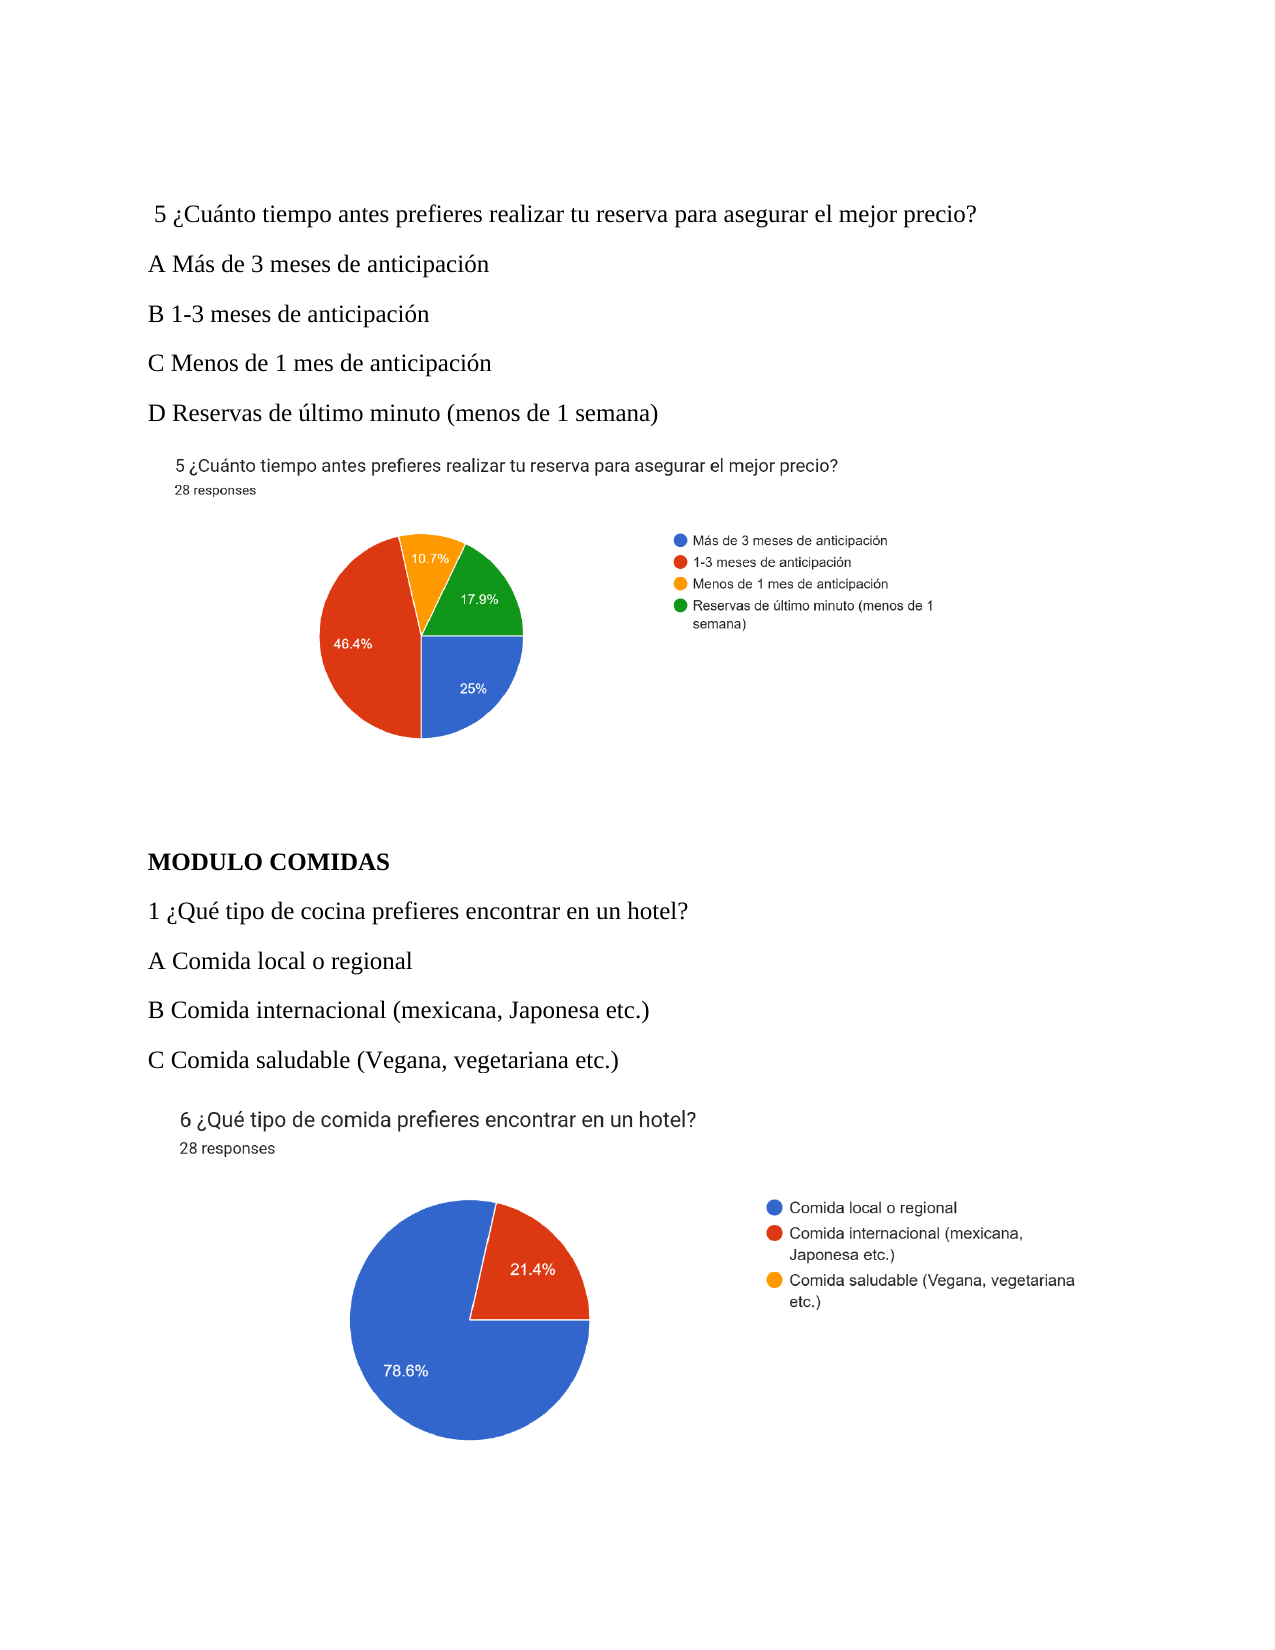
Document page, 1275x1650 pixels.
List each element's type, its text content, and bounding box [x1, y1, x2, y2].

text B 1-3 meses de anticipación [148, 299, 1125, 327]
text C Comida saludable (Vegana, vegetariana etc.) [148, 1045, 1125, 1073]
text 1 ¿Qué tipo de cocina prefieres encontrar en un hotel? [148, 896, 1125, 925]
text B Comida internacional (mexicana, Japonesa etc.) [148, 996, 1125, 1024]
text A Comida local o regional [148, 946, 1125, 975]
text 5 ¿Cuánto tiempo antes prefieres realizar tu reserva para asegurar el mejor precio? [148, 199, 1125, 228]
picture [147, 1073, 1125, 1486]
text C Menos de 1 mes de anticipación [148, 348, 1125, 377]
text A Más de 3 meses de anticipación [148, 249, 1125, 278]
text MODULO COMIDAS [148, 847, 1125, 876]
picture [147, 426, 979, 777]
